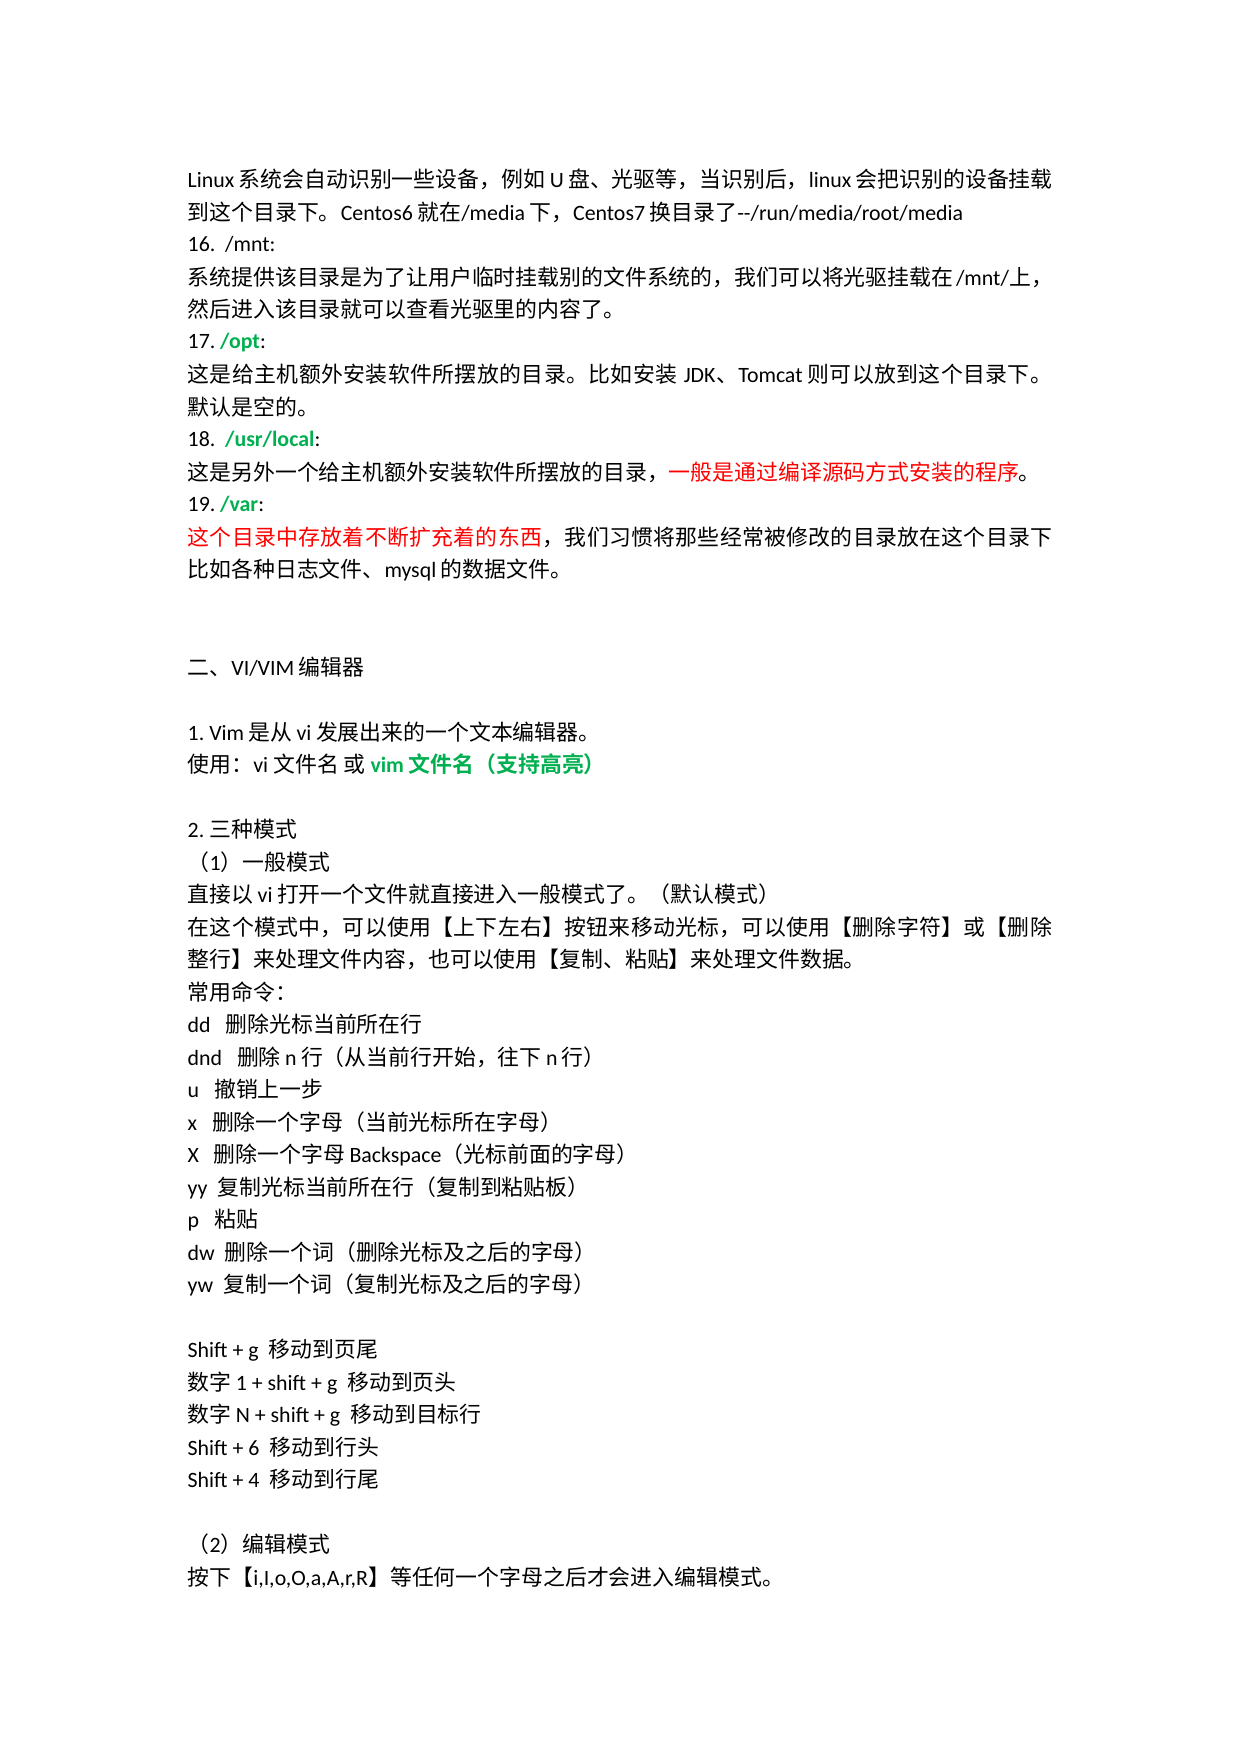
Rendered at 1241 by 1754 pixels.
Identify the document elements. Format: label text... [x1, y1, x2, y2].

list dnd 删除n行（从当前行开始，往下n行） [187, 1039, 1053, 1072]
list Vim是从vi发展出来的一个文本编辑器。 [187, 714, 1053, 747]
list Linux系统会自动识别一些设备，例如U盘、光驱等，当识别后，linux会把识别的设备挂载到这个目录下。Centos6就在/media下，Centos7换目录了--/run/media/root/media [187, 162, 1053, 227]
list 数字N + shift + g 移动到目标行 [187, 1397, 1053, 1429]
list /usr/local: [187, 422, 1053, 454]
list 这是给主机额外安装软件所摆放的目录。比如安装JDK、Tomcat则可以放到这个目录下。默认是空的。 [187, 357, 1053, 422]
list 这个目录中存放着不断扩充着的东西，我们习惯将那些经常被修改的目录放在这个目录下。比如各种日志文件、mysql的数据文件。 [187, 519, 1053, 584]
list X 删除一个字母Backspace（光标前面的字母） [187, 1137, 1053, 1169]
list Shift + 6 移动到行头 [187, 1429, 1053, 1462]
list Shift + g 移动到页尾 [187, 1332, 1053, 1364]
list yy 复制光标当前所在行（复制到粘贴板） [187, 1169, 1053, 1202]
list 数字1 + shift + g 移动到页头 [187, 1364, 1053, 1397]
list 直接以vi打开一个文件就直接进入一般模式了。（默认模式） [187, 877, 1053, 909]
list VI/VIM编辑器 [187, 649, 1053, 682]
list 一般模式 [187, 844, 1053, 877]
list /var: [187, 487, 1053, 519]
list 编辑模式 [187, 1527, 1053, 1559]
list 这是另外一个给主机额外安装软件所摆放的目录，一般是通过编译源码方式安装的程序。 [187, 454, 1053, 487]
list x 删除一个字母（当前光标所在字母） [187, 1104, 1053, 1137]
list Shift + 4 移动到行尾 [187, 1462, 1053, 1494]
list 按下【i,I,o,O,a,A,r,R】等任何一个字母之后才会进入编辑模式。 [187, 1559, 1053, 1592]
list p 粘贴 [187, 1202, 1053, 1234]
list 三种模式 [187, 812, 1053, 844]
list /mnt: [187, 227, 1053, 259]
list 常用命令： [187, 974, 1053, 1007]
list /opt: [187, 324, 1053, 357]
list u 撤销上一步 [187, 1072, 1053, 1104]
list 使用：vi 文件名 或 vim 文件名（支持高亮） [187, 747, 1053, 779]
list dd 删除光标当前所在行 [187, 1007, 1053, 1039]
list dw 删除一个词（删除光标及之后的字母） [187, 1234, 1053, 1267]
list 系统提供该目录是为了让用户临时挂载别的文件系统的，我们可以将光驱挂载在/mnt/上，然后进入该目录就可以查看光驱里的内容了。 [187, 259, 1053, 324]
list 在这个模式中，可以使用【上下左右】按钮来移动光标，可以使用【删除字符】或【删除整行】来处理文件内容，也可以使用【复制、粘贴】来处理文件数据。 [187, 909, 1053, 974]
list yw 复制一个词（复制光标及之后的字母） [187, 1267, 1053, 1299]
